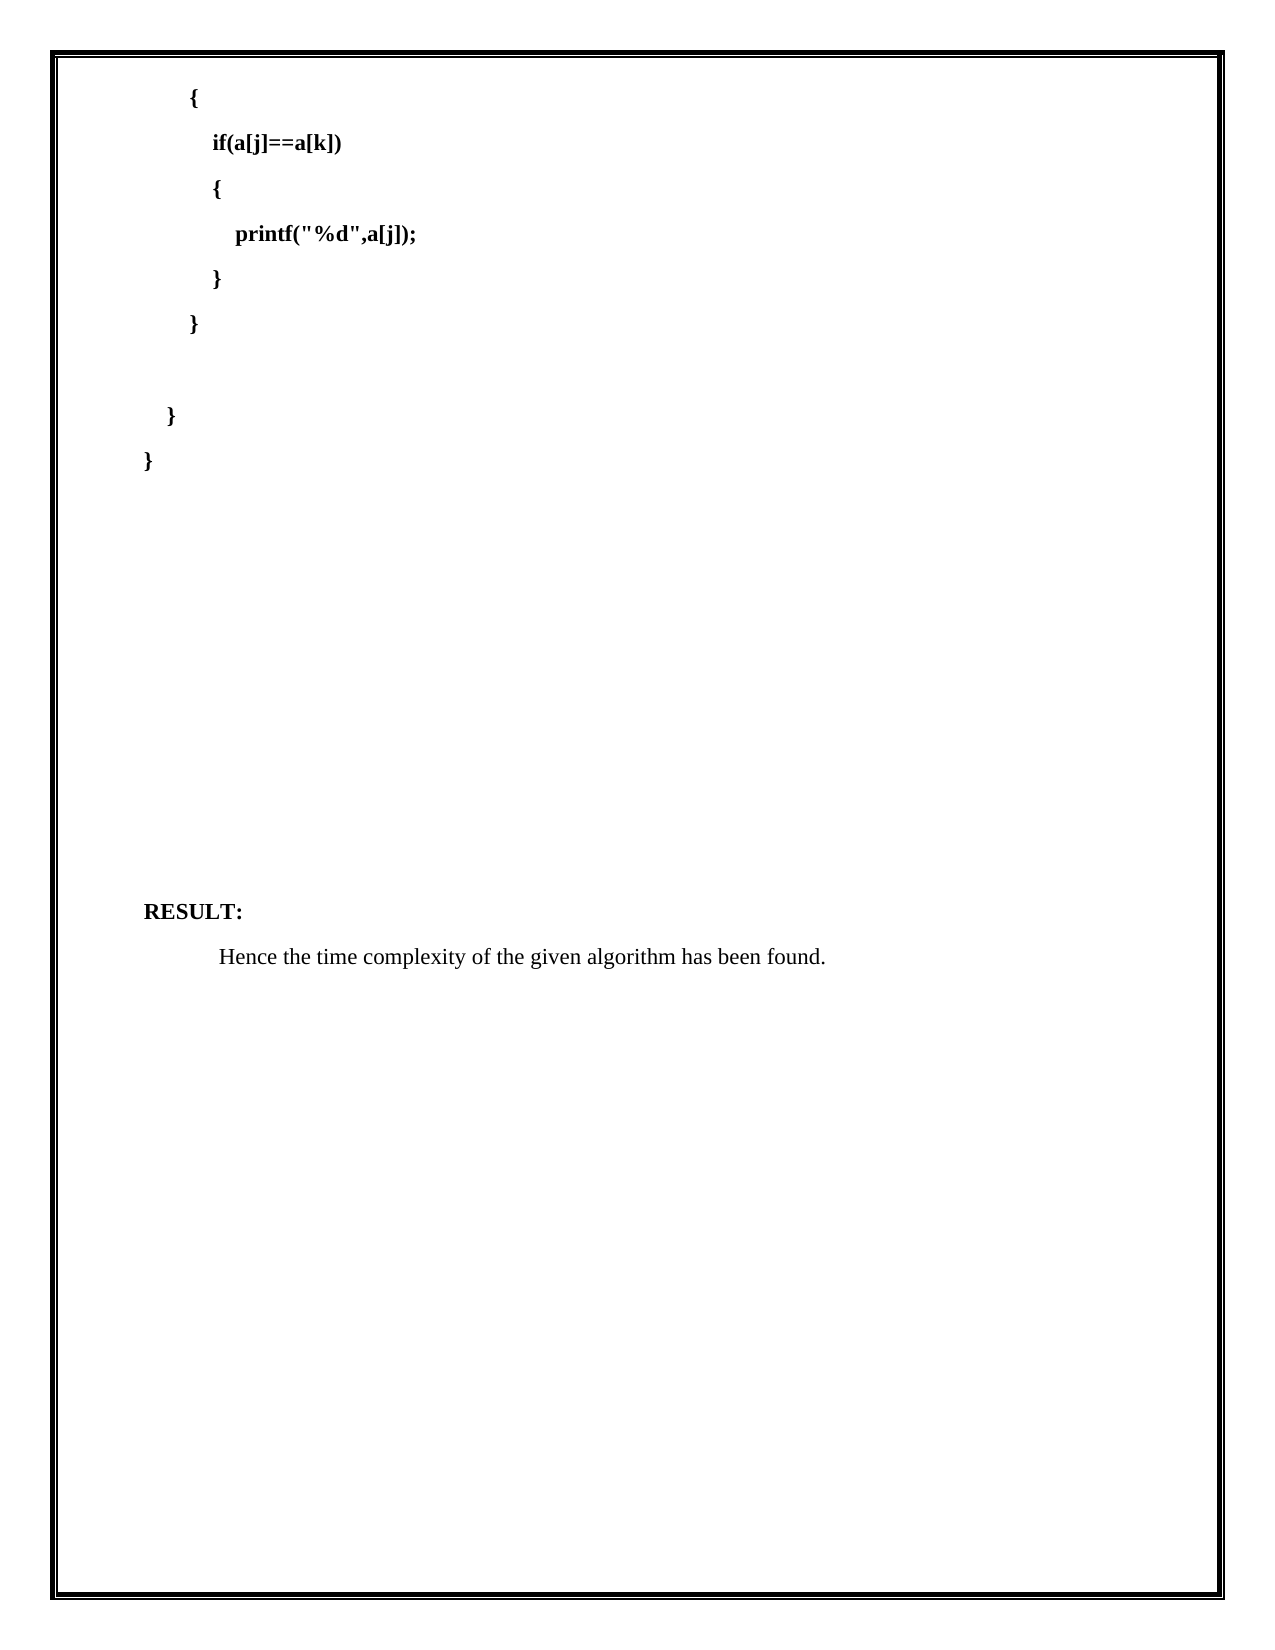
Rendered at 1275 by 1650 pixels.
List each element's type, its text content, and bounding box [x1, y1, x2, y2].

text { [144, 174, 1144, 201]
text } [144, 265, 1144, 291]
text } [144, 402, 1144, 428]
text } [144, 310, 1144, 336]
text if(a[j]==a[k]) [144, 129, 1144, 156]
text RESULT: [144, 898, 1144, 924]
text printf("%d",a[j]); [144, 220, 1144, 246]
text Hence the time complexity of the given algorithm has been found. [144, 943, 1144, 969]
text } [144, 447, 1144, 473]
text { [144, 84, 1144, 111]
